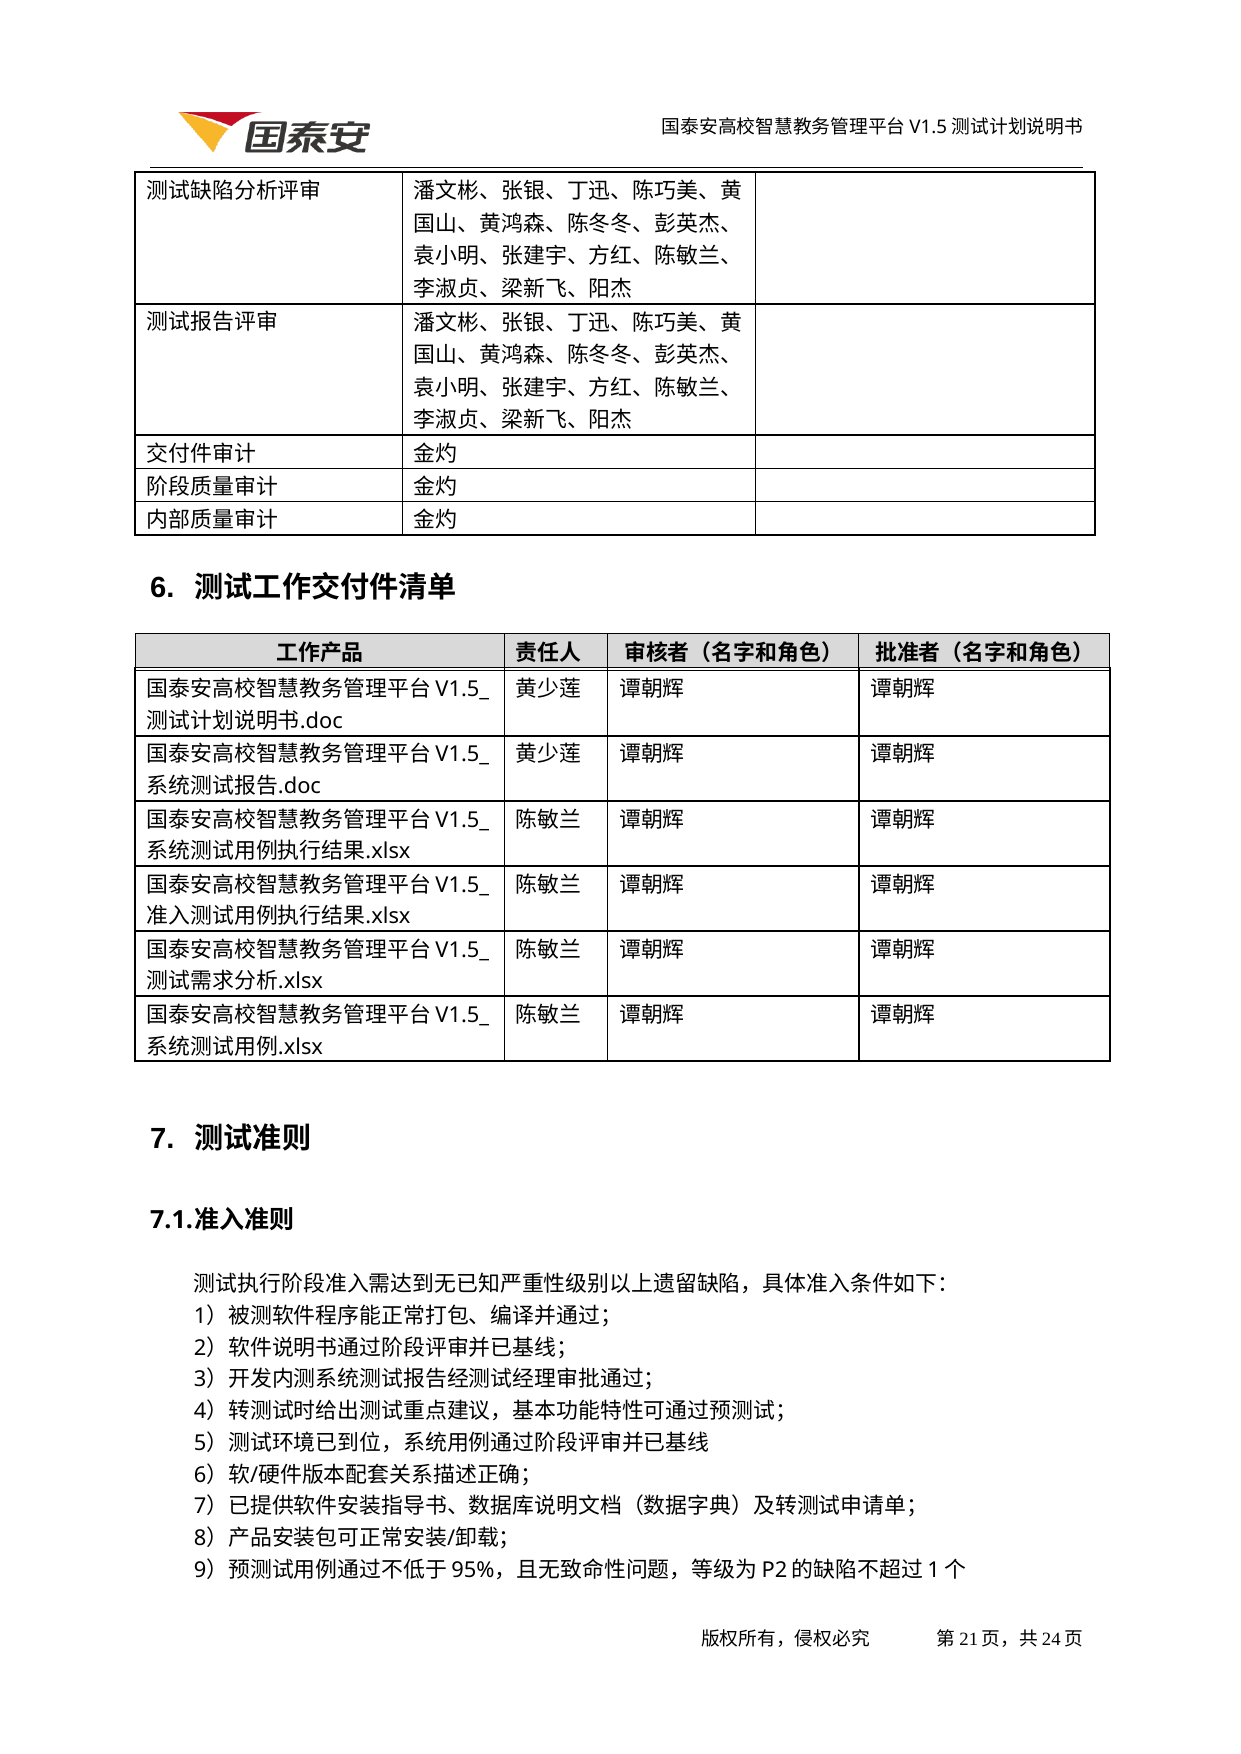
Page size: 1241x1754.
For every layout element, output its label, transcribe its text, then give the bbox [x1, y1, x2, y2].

table_cell 国泰安高校智慧教务管理平台V1.5_系统测试用例执行结果.xlsx [136, 802, 504, 865]
table_cell 黄少莲 [505, 737, 607, 800]
table_cell 谭朝辉 [608, 997, 858, 1060]
table_cell 谭朝辉 [860, 867, 1109, 930]
table_cell 谭朝辉 [608, 932, 858, 995]
table_header 审核者（名字和角色） [608, 634, 858, 667]
table_cell 陈敏兰 [505, 997, 607, 1060]
text 8）产品安装包可正常安装/卸载； [150, 1520, 1083, 1552]
table_cell 测试报告评审 [136, 305, 402, 434]
table_cell 谭朝辉 [860, 671, 1109, 735]
table_cell 国泰安高校智慧教务管理平台V1.5_系统测试报告.doc [136, 737, 504, 800]
table_cell 国泰安高校智慧教务管理平台V1.5_测试需求分析.xlsx [136, 932, 504, 995]
text 2）软件说明书通过阶段评审并已基线； [150, 1330, 1083, 1361]
table_header 工作产品 [136, 634, 504, 667]
table_cell [756, 436, 1094, 468]
table_cell 国泰安高校智慧教务管理平台V1.5_系统测试用例.xlsx [136, 997, 504, 1060]
table_cell 交付件审计 [136, 436, 402, 468]
text 9）预测试用例通过不低于95%，且无致命性问题，等级为P2的缺陷不超过1个 [150, 1552, 1083, 1584]
table_cell 谭朝辉 [860, 932, 1109, 995]
subtitle 准入准则 [150, 1185, 1083, 1250]
table_cell 陈敏兰 [505, 802, 607, 865]
table_cell [756, 502, 1094, 534]
text 3）开发内测系统测试报告经测试经理审批通过； [150, 1361, 1083, 1393]
table_cell [756, 305, 1094, 434]
text 1）被测软件程序能正常打包、编译并通过； [150, 1298, 1083, 1330]
table_cell 陈敏兰 [505, 867, 607, 930]
table_cell 谭朝辉 [608, 802, 858, 865]
table_cell 谭朝辉 [608, 867, 858, 930]
table_cell 金灼 [403, 502, 755, 534]
table_cell 国泰安高校智慧教务管理平台V1.5_测试计划说明书.doc [136, 671, 504, 735]
text 测试执行阶段准入需达到无已知严重性级别以上遗留缺陷，具体准入条件如下： [150, 1266, 1083, 1298]
table_cell 谭朝辉 [608, 671, 858, 735]
table_cell 金灼 [403, 469, 755, 501]
table_cell 谭朝辉 [860, 737, 1109, 800]
table_cell 谭朝辉 [860, 802, 1109, 865]
table_header 责任人 [505, 634, 607, 667]
table_cell 陈敏兰 [505, 932, 607, 995]
text 7）已提供软件安装指导书、数据库说明文档（数据字典）及转测试申请单； [150, 1488, 1083, 1520]
table_cell 测试缺陷分析评审 [136, 173, 402, 303]
table_cell 内部质量审计 [136, 502, 402, 534]
table_cell [756, 469, 1094, 501]
table_cell 谭朝辉 [608, 737, 858, 800]
table_cell [756, 173, 1094, 303]
table_cell 潘文彬、张银、丁迅、陈巧美、黄国山、黄鸿森、陈冬冬、彭英杰、袁小明、张建宇、方红、陈敏兰、李淑贞、梁新飞、阳杰 [403, 173, 755, 303]
text 6）软/硬件版本配套关系描述正确； [150, 1457, 1083, 1488]
table_header 批准者（名字和角色） [859, 634, 1109, 667]
subtitle 测试工作交付件清单 [150, 552, 1083, 617]
table_cell 金灼 [403, 436, 755, 468]
table_cell 国泰安高校智慧教务管理平台V1.5_准入测试用例执行结果.xlsx [136, 867, 504, 930]
picture [150, 88, 393, 163]
table_cell 黄少莲 [505, 671, 607, 735]
text 5）测试环境已到位，系统用例通过阶段评审并已基线 [150, 1425, 1083, 1457]
table_cell 阶段质量审计 [136, 469, 402, 501]
table_cell 潘文彬、张银、丁迅、陈巧美、黄国山、黄鸿森、陈冬冬、彭英杰、袁小明、张建宇、方红、陈敏兰、李淑贞、梁新飞、阳杰 [403, 305, 755, 434]
table_cell 谭朝辉 [860, 997, 1109, 1060]
subtitle 测试准则 [150, 1104, 1083, 1169]
text 4）转测试时给出测试重点建议，基本功能特性可通过预测试； [150, 1393, 1083, 1425]
